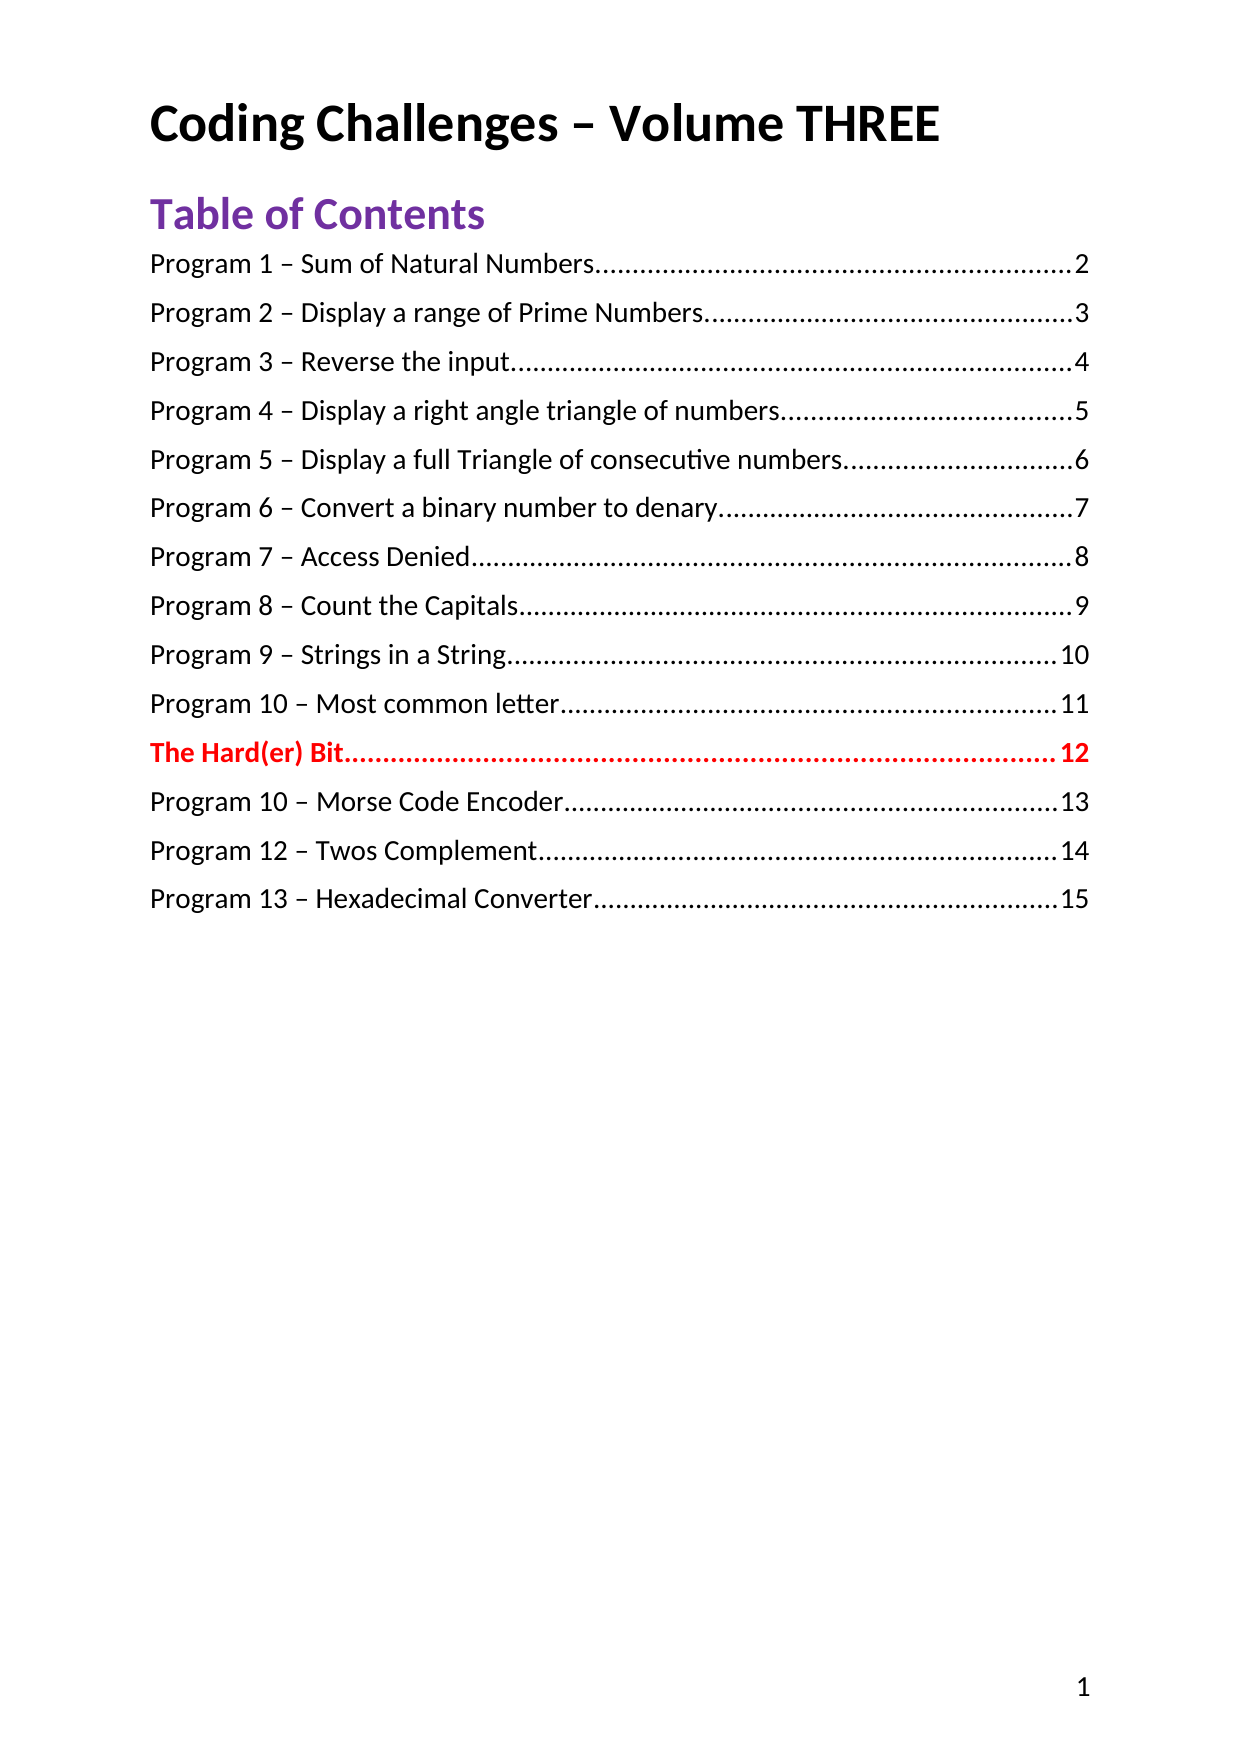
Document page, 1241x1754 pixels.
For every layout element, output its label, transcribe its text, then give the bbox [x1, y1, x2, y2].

text Coding Challenges – Volume THREE [150, 89, 1090, 155]
